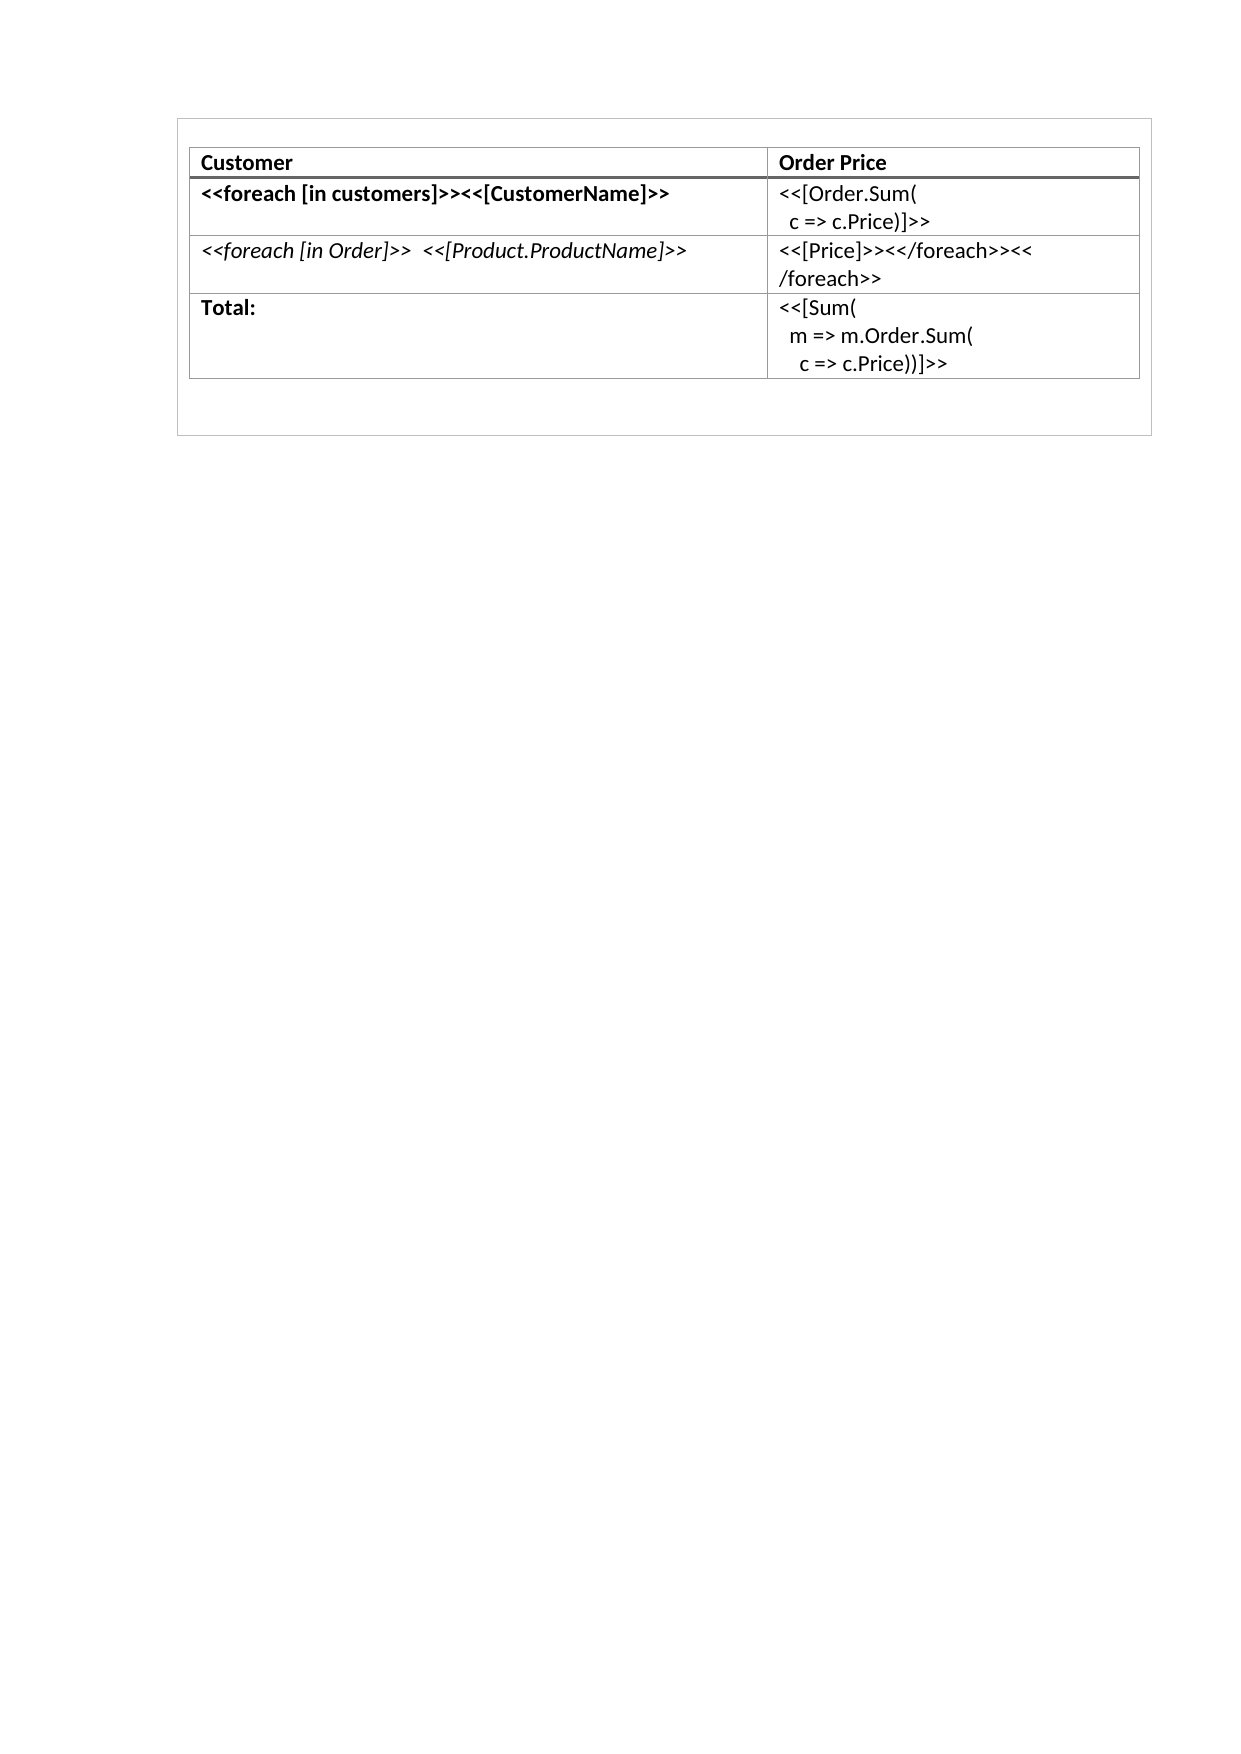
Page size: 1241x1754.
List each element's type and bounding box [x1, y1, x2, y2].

table_header [178, 119, 1151, 435]
